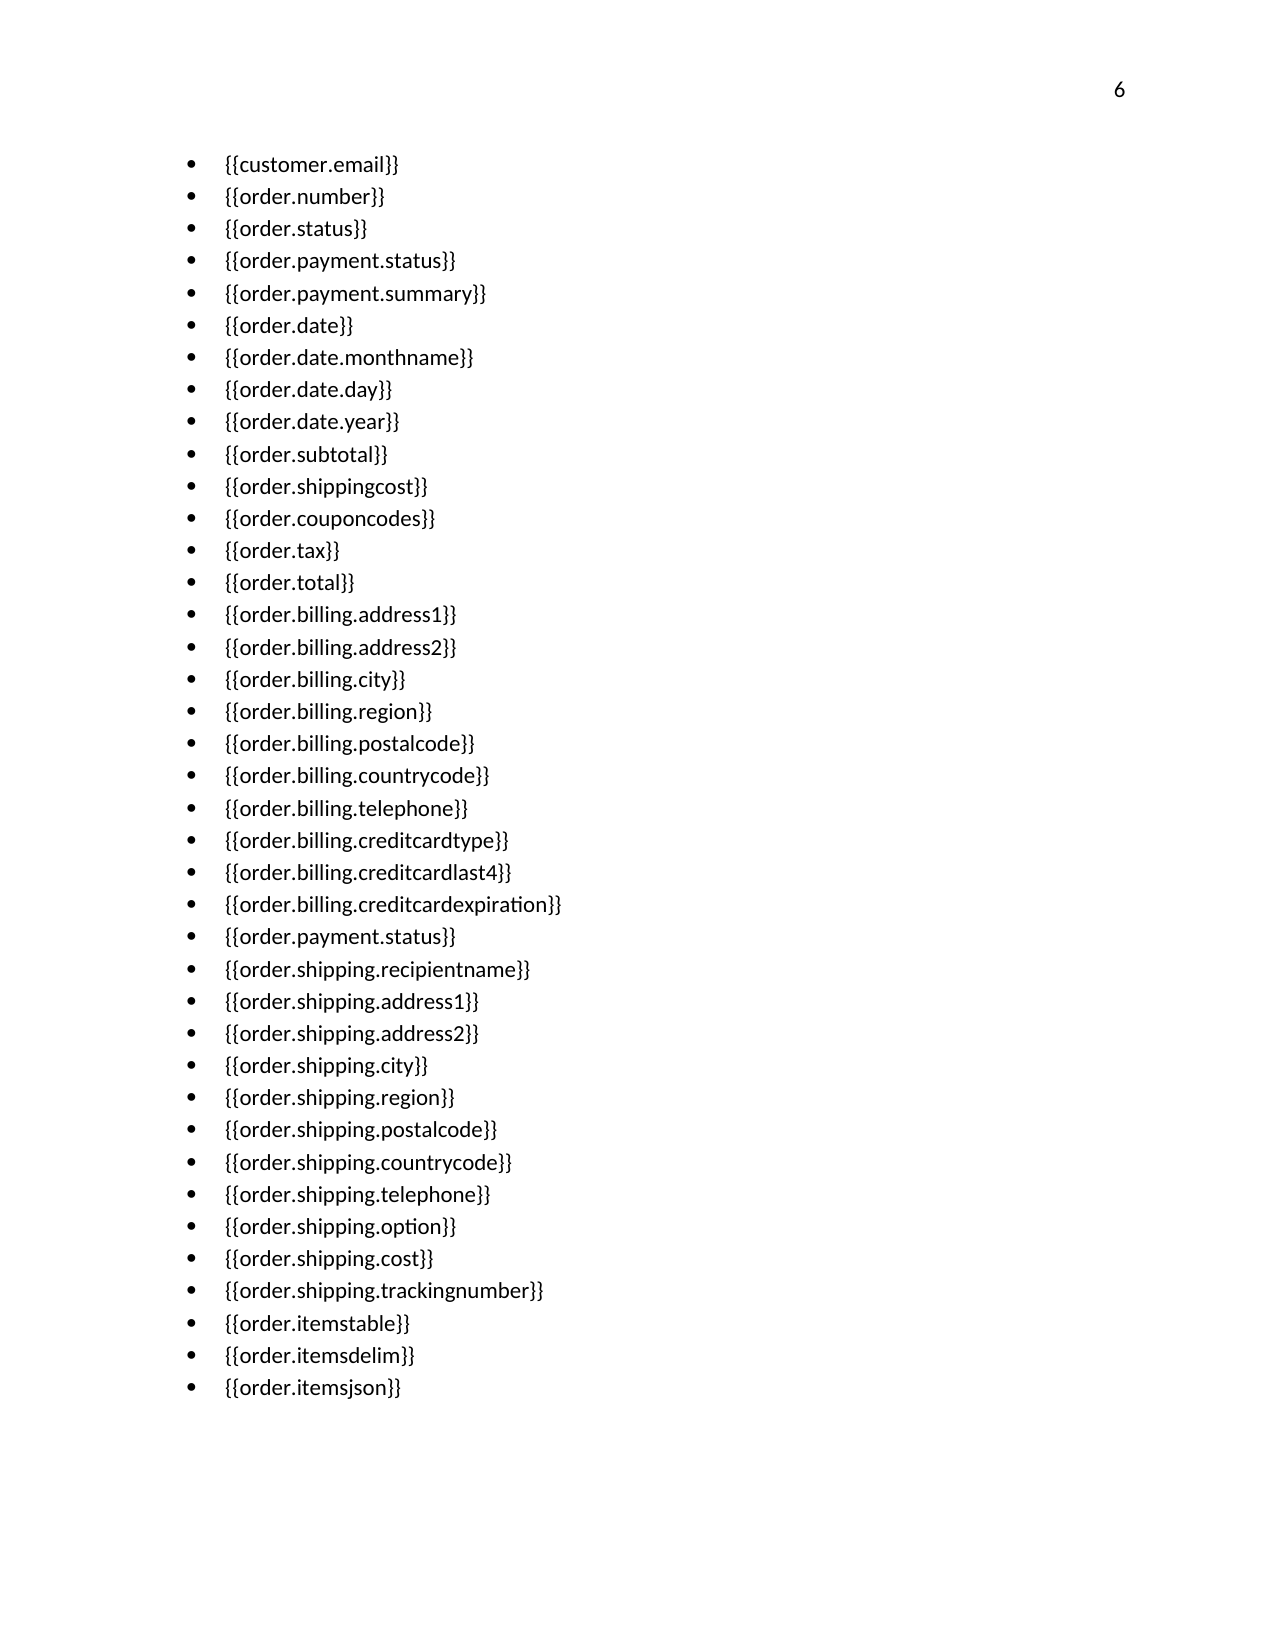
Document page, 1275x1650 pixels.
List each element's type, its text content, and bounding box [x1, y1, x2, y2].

list {{order.shipping.city}} [187, 1051, 1125, 1079]
list {{order.billing.creditcardlast4}} [187, 858, 1125, 886]
list {{order.shipping.region}} [187, 1083, 1125, 1111]
list {{order.total}} [187, 568, 1125, 596]
list {{order.itemsdelim}} [187, 1341, 1125, 1369]
list {{order.couponcodes}} [187, 504, 1125, 532]
list {{order.shipping.postalcode}} [187, 1116, 1125, 1144]
list {{order.date.year}} [187, 407, 1125, 436]
list {{order.shipping.address2}} [187, 1019, 1125, 1047]
list {{order.subtotal}} [187, 440, 1125, 468]
list {{order.date}} [187, 311, 1125, 339]
list {{order.payment.status}} [187, 247, 1125, 274]
list {{order.shipping.countrycode}} [187, 1148, 1125, 1176]
list {{order.billing.telephone}} [187, 794, 1125, 822]
list {{order.shipping.trackingnumber}} [187, 1277, 1125, 1304]
list {{order.shipping.telephone}} [187, 1180, 1125, 1208]
list {{order.number}} [187, 182, 1125, 210]
list {{order.itemstable}} [187, 1309, 1125, 1337]
list {{order.billing.postalcode}} [187, 729, 1125, 757]
list {{customer.email}} [187, 150, 1125, 178]
list {{order.date.monthname}} [187, 343, 1125, 371]
list {{order.billing.address1}} [187, 601, 1125, 629]
list {{order.status}} [187, 214, 1125, 242]
list {{order.billing.creditcardtype}} [187, 826, 1125, 854]
list {{order.billing.region}} [187, 697, 1125, 725]
list {{order.shipping.option}} [187, 1212, 1125, 1240]
list {{order.billing.creditcardexpiration}} [187, 890, 1125, 918]
list {{order.payment.status}} [187, 922, 1125, 951]
list {{order.billing.city}} [187, 665, 1125, 693]
list {{order.shipping.cost}} [187, 1244, 1125, 1272]
list {{order.billing.address2}} [187, 633, 1125, 661]
list {{order.payment.summary}} [187, 279, 1125, 307]
list {{order.shipping.address1}} [187, 987, 1125, 1015]
list {{order.shippingcost}} [187, 472, 1125, 500]
list {{order.shipping.recipientname}} [187, 955, 1125, 983]
list {{order.tax}} [187, 536, 1125, 564]
list {{order.itemsjson}} [187, 1373, 1125, 1401]
list {{order.date.day}} [187, 375, 1125, 403]
list {{order.billing.countrycode}} [187, 762, 1125, 789]
